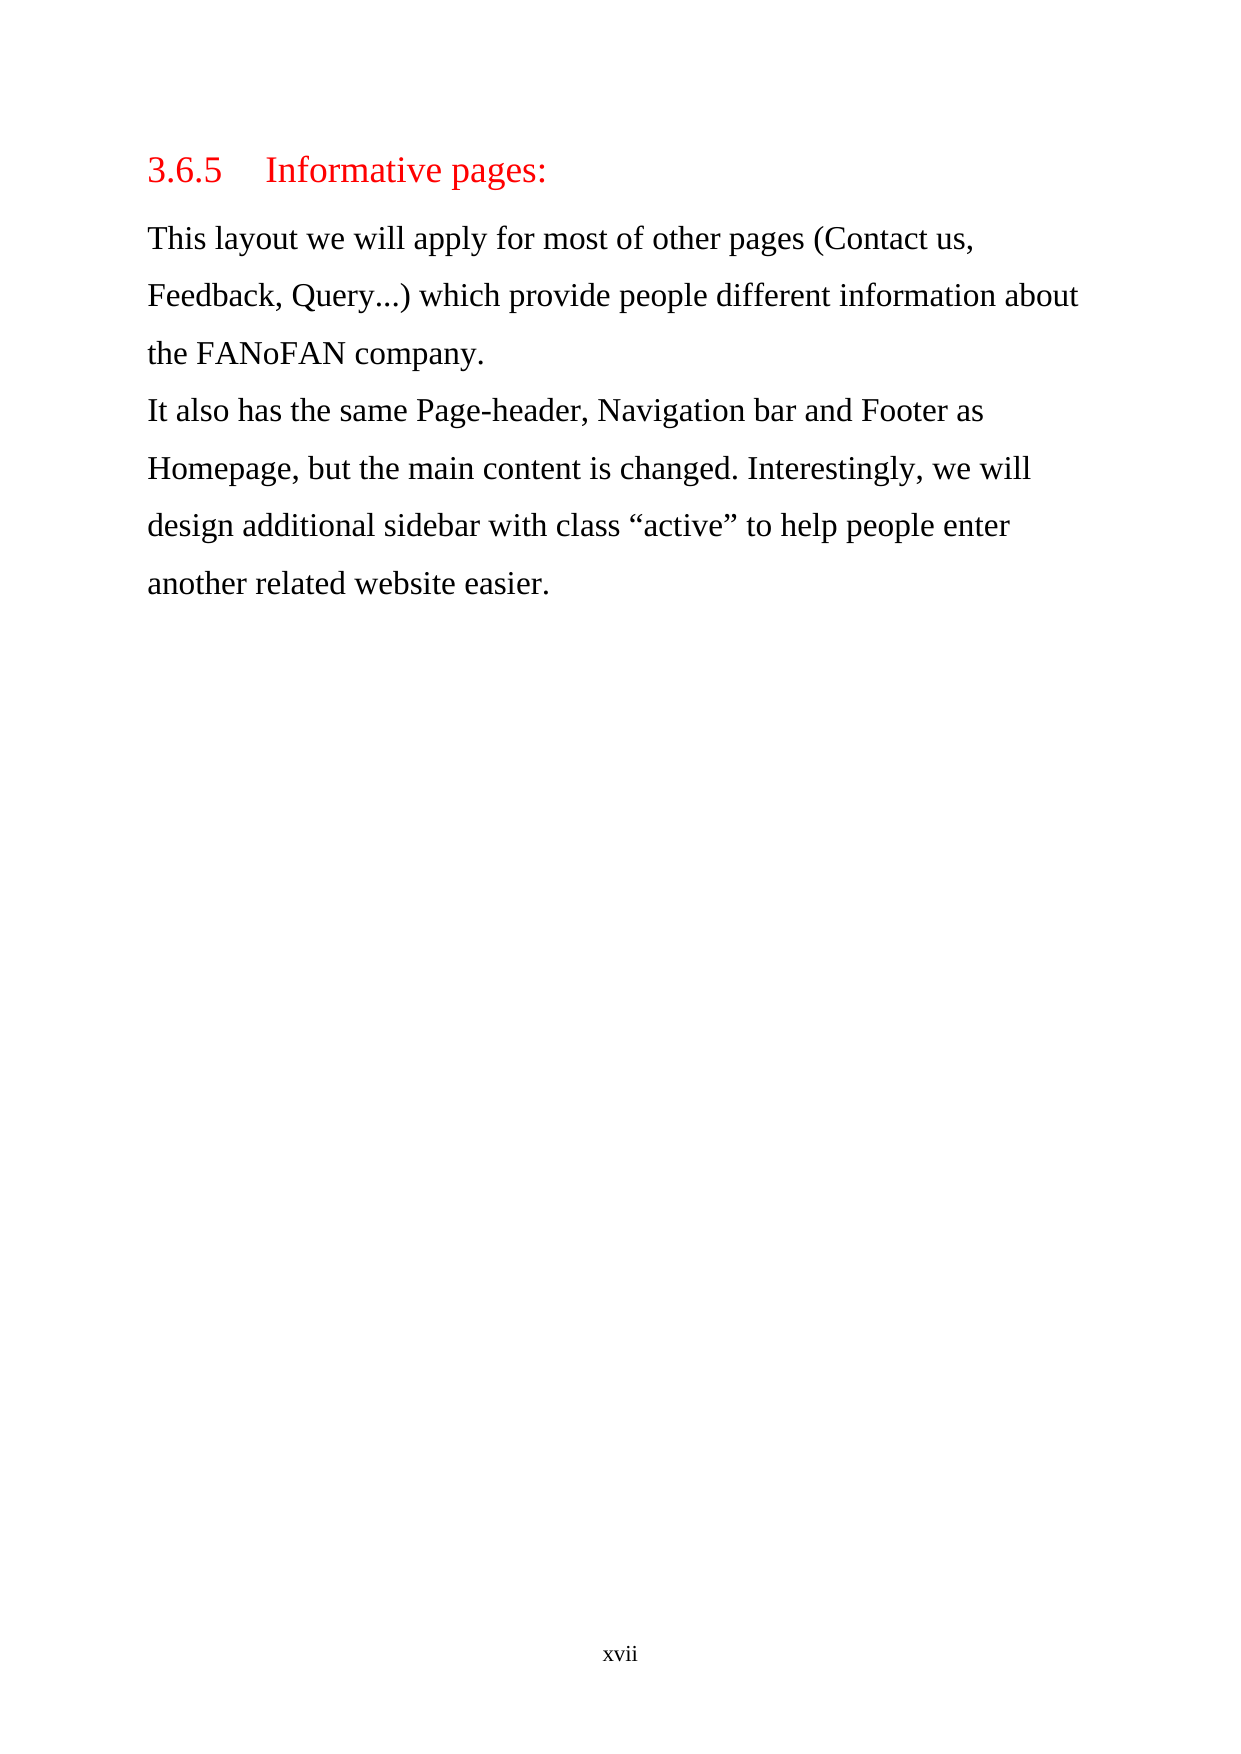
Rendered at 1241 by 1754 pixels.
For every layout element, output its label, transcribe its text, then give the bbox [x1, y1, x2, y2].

text This layout we will apply for most of other pages (Contact us, Feedback, Query...) which provide people different information about the FANoFAN company. [147, 218, 1093, 371]
text It also has the same Page-header, Navigation bar and Footer as Homepage, but the main content is changed. Interestingly, we will design additional sidebar with class “active” to help people enter another related website easier. [147, 390, 1093, 601]
subtitle Informative pages: [147, 147, 1093, 190]
